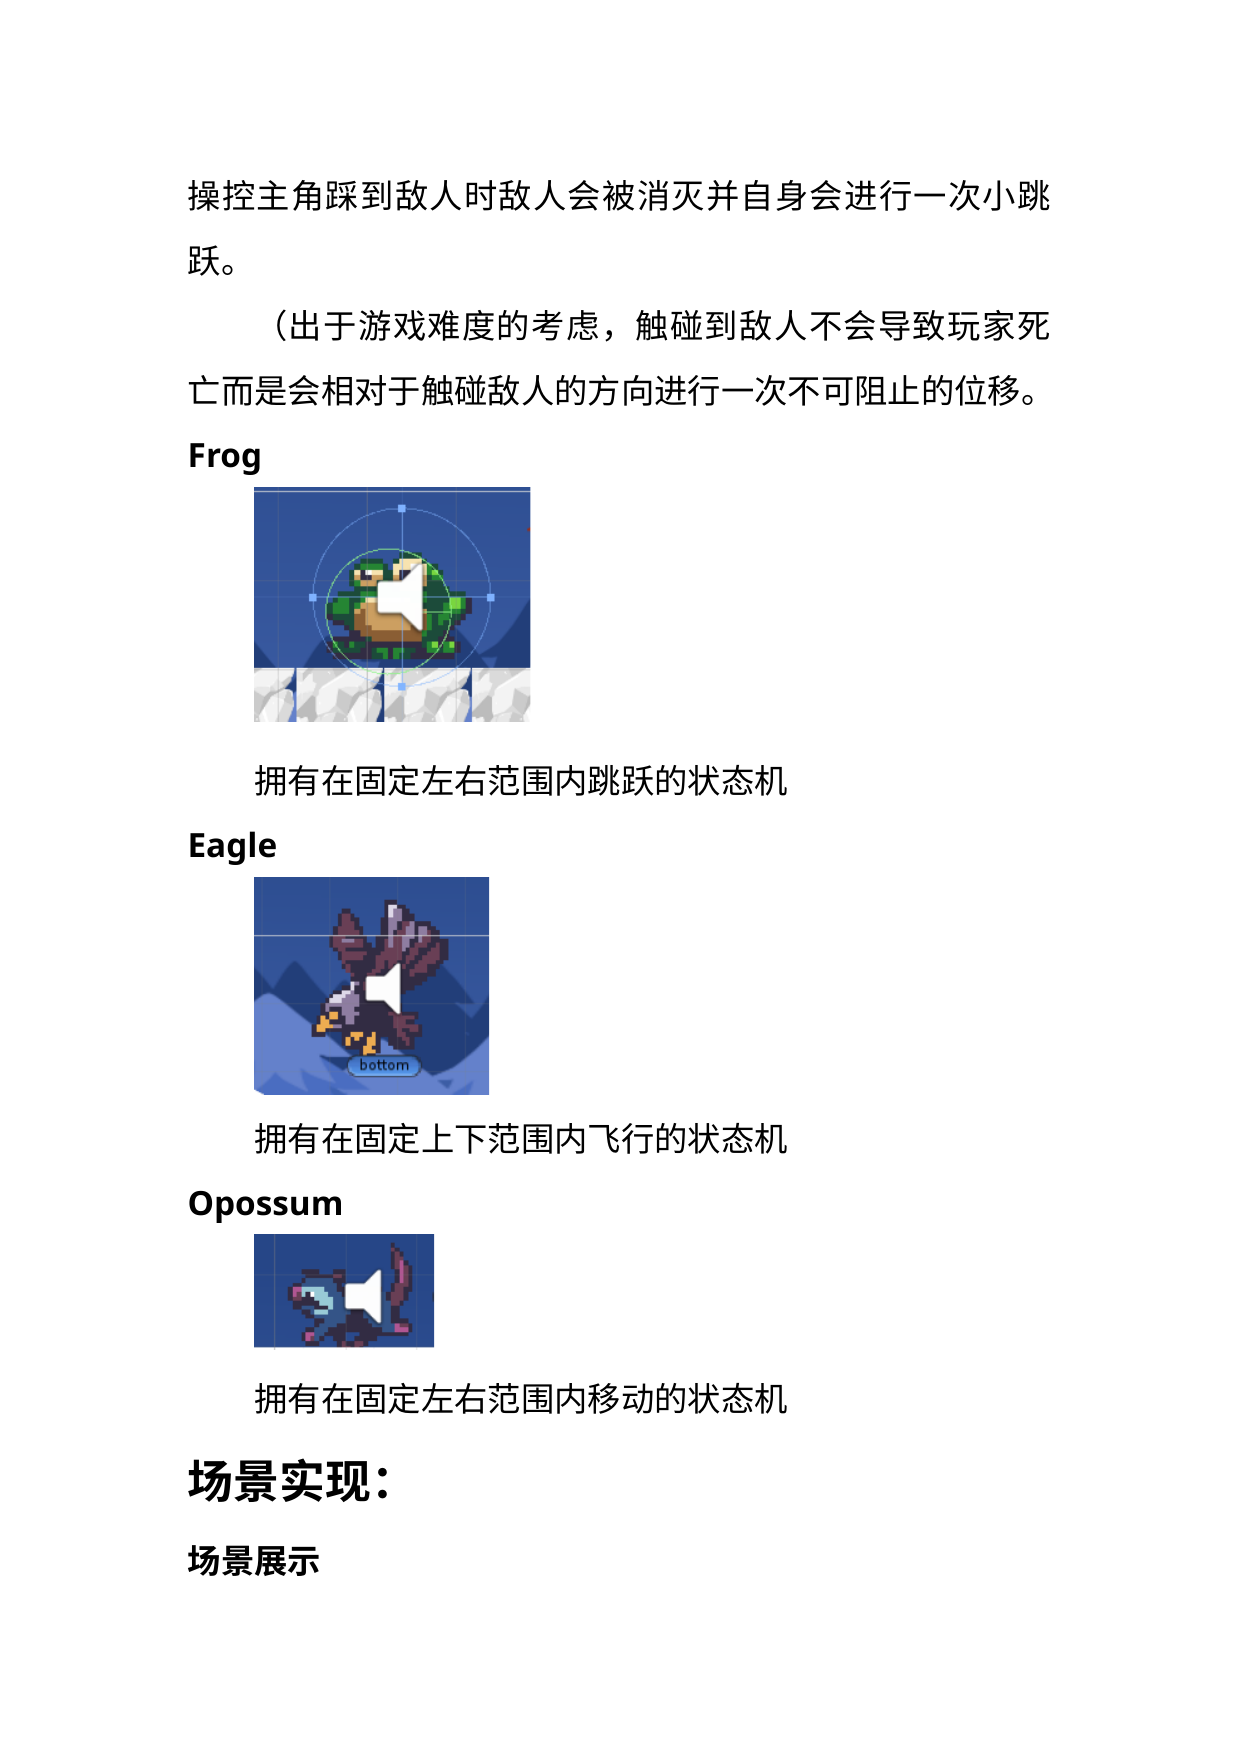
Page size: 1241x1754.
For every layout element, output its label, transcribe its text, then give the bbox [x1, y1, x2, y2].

picture [254, 1234, 435, 1350]
text Opossum [187, 1169, 1053, 1234]
text 场景实现： [187, 1429, 1053, 1527]
text 拥有在固定上下范围内飞行的状态机 [187, 1104, 1053, 1169]
text Eagle [187, 812, 1053, 877]
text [187, 162, 1053, 292]
picture [254, 877, 490, 1095]
text 拥有在固定左右范围内跳跃的状态机 [187, 747, 1053, 812]
text （出于游戏难度的考虑，触碰到敌人不会导致玩家死亡而是会相对于触碰敌人的方向进行一次不可阻止的位移。 [187, 292, 1053, 422]
picture [254, 487, 531, 722]
text Frog [187, 422, 1053, 487]
text 拥有在固定左右范围内移动的状态机 [187, 1364, 1053, 1429]
text 场景展示 [187, 1527, 1053, 1592]
